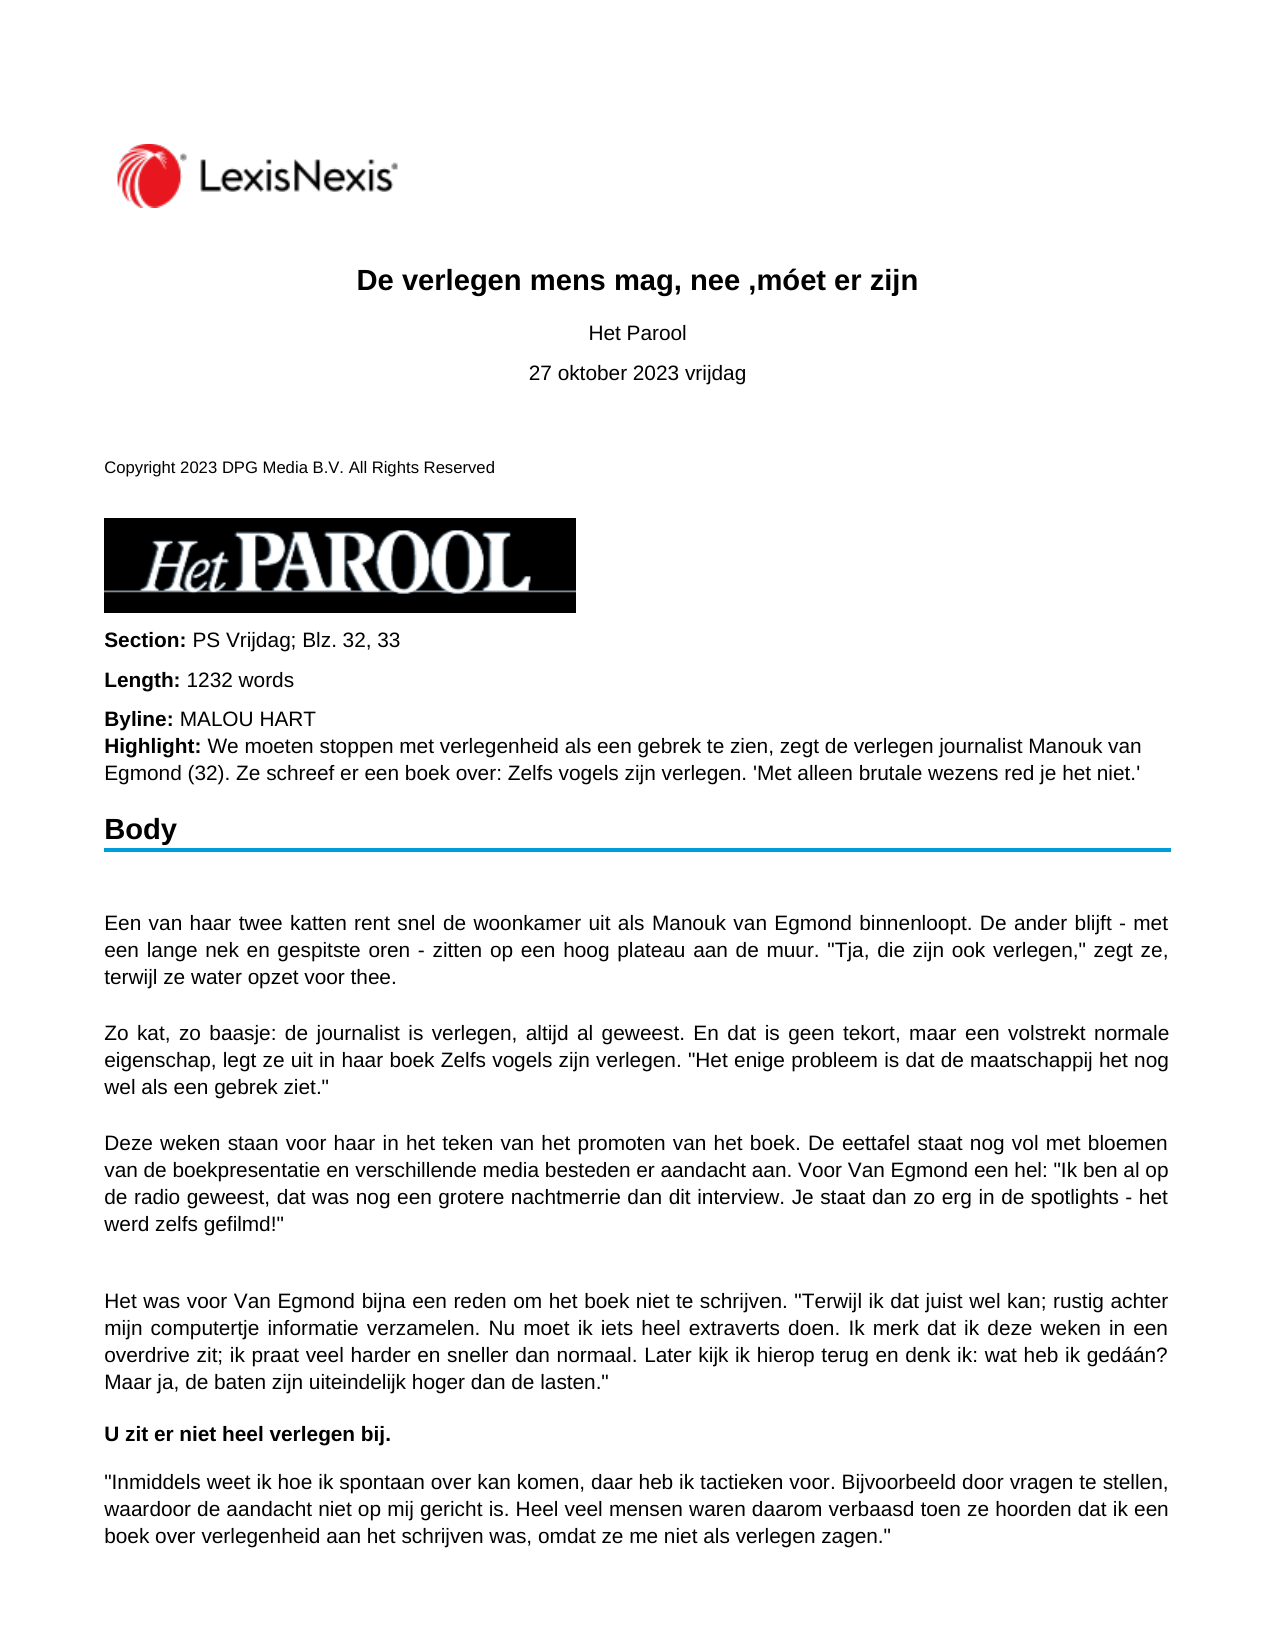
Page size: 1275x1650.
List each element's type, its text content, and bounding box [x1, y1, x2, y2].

text Het Parool [104, 318, 1171, 345]
text Byline: MALOU HART [104, 704, 1171, 731]
text Length: 1232 words [104, 664, 1171, 691]
text Highlight: We moeten stoppen met verlegenheid als een gebrek te zien, zegt de verlegen journalist Manouk van Egmond (32). Ze schreef er een boek over: Zelfs vogels zijn verlegen. 'Met alleen brutale wezens red je het niet.' [104, 731, 1171, 785]
text Body [104, 810, 1171, 846]
text 27 oktober 2023 vrijdag [104, 357, 1171, 384]
text "Inmiddels weet ik hoe ik spontaan over kan komen, daar heb ik tactieken voor. Bijvoorbeeld door vragen te stellen, waardoor de aandacht niet op mij gericht is. Heel veel mensen waren daarom verbaasd toen ze hoorden dat ik een boek over verlegenheid aan het schrijven was, omdat ze me niet als verlegen zagen." [104, 1467, 1171, 1548]
text Een van haar twee katten rent snel de woonkamer uit als Manouk van Egmond binnenloopt. De ander blijft - met een lange nek en gespitste oren - zitten op een hoog plateau aan de muur. "Tja, die zijn ook verlegen," zegt ze, terwijl ze water opzet voor thee. [104, 908, 1171, 989]
text Section: PS Vrijdag; Blz. 32, 33 [104, 625, 1171, 652]
text Het was voor Van Egmond bijna een reden om het boek niet te schrijven. "Terwijl ik dat juist wel kan; rustig achter mijn computertje informatie verzamelen. Nu moet ik iets heel extraverts doen. Ik merk dat ik deze weken in een overdrive zit; ik praat veel harder en sneller dan normaal. Later kijk ik hierop terug en denk ik: wat heb ik gedáán? Maar ja, de baten zijn uiteindelijk hoger dan de lasten." [104, 1286, 1171, 1394]
text Copyright 2023 DPG Media B.V. All Rights Reserved [104, 426, 1171, 477]
text Deze weken staan voor haar in het teken van het promoten van het boek. De eettafel staat nog vol met bloemen van de boekpresentatie en verschillende media besteden er aandacht aan. Voor Van Egmond een hel: "Ik ben al op de radio geweest, dat was nog een grotere nachtmerrie dan dit interview. Je staat dan zo erg in de spotlights - het werd zelfs gefilmd!" [104, 1128, 1171, 1236]
subtitle De verlegen mens mag, nee ,móet er zijn [104, 261, 1171, 297]
picture [104, 144, 412, 208]
text U zit er niet heel verlegen bij. [104, 1419, 1171, 1446]
text Zo kat, zo baasje: de journalist is verlegen, altijd al geweest. En dat is geen tekort, maar een volstrekt normale eigenschap, legt ze uit in haar boek Zelfs vogels zijn verlegen. "Het enige probleem is dat de maatschappij het nog wel als een gebrek ziet." [104, 1018, 1171, 1099]
